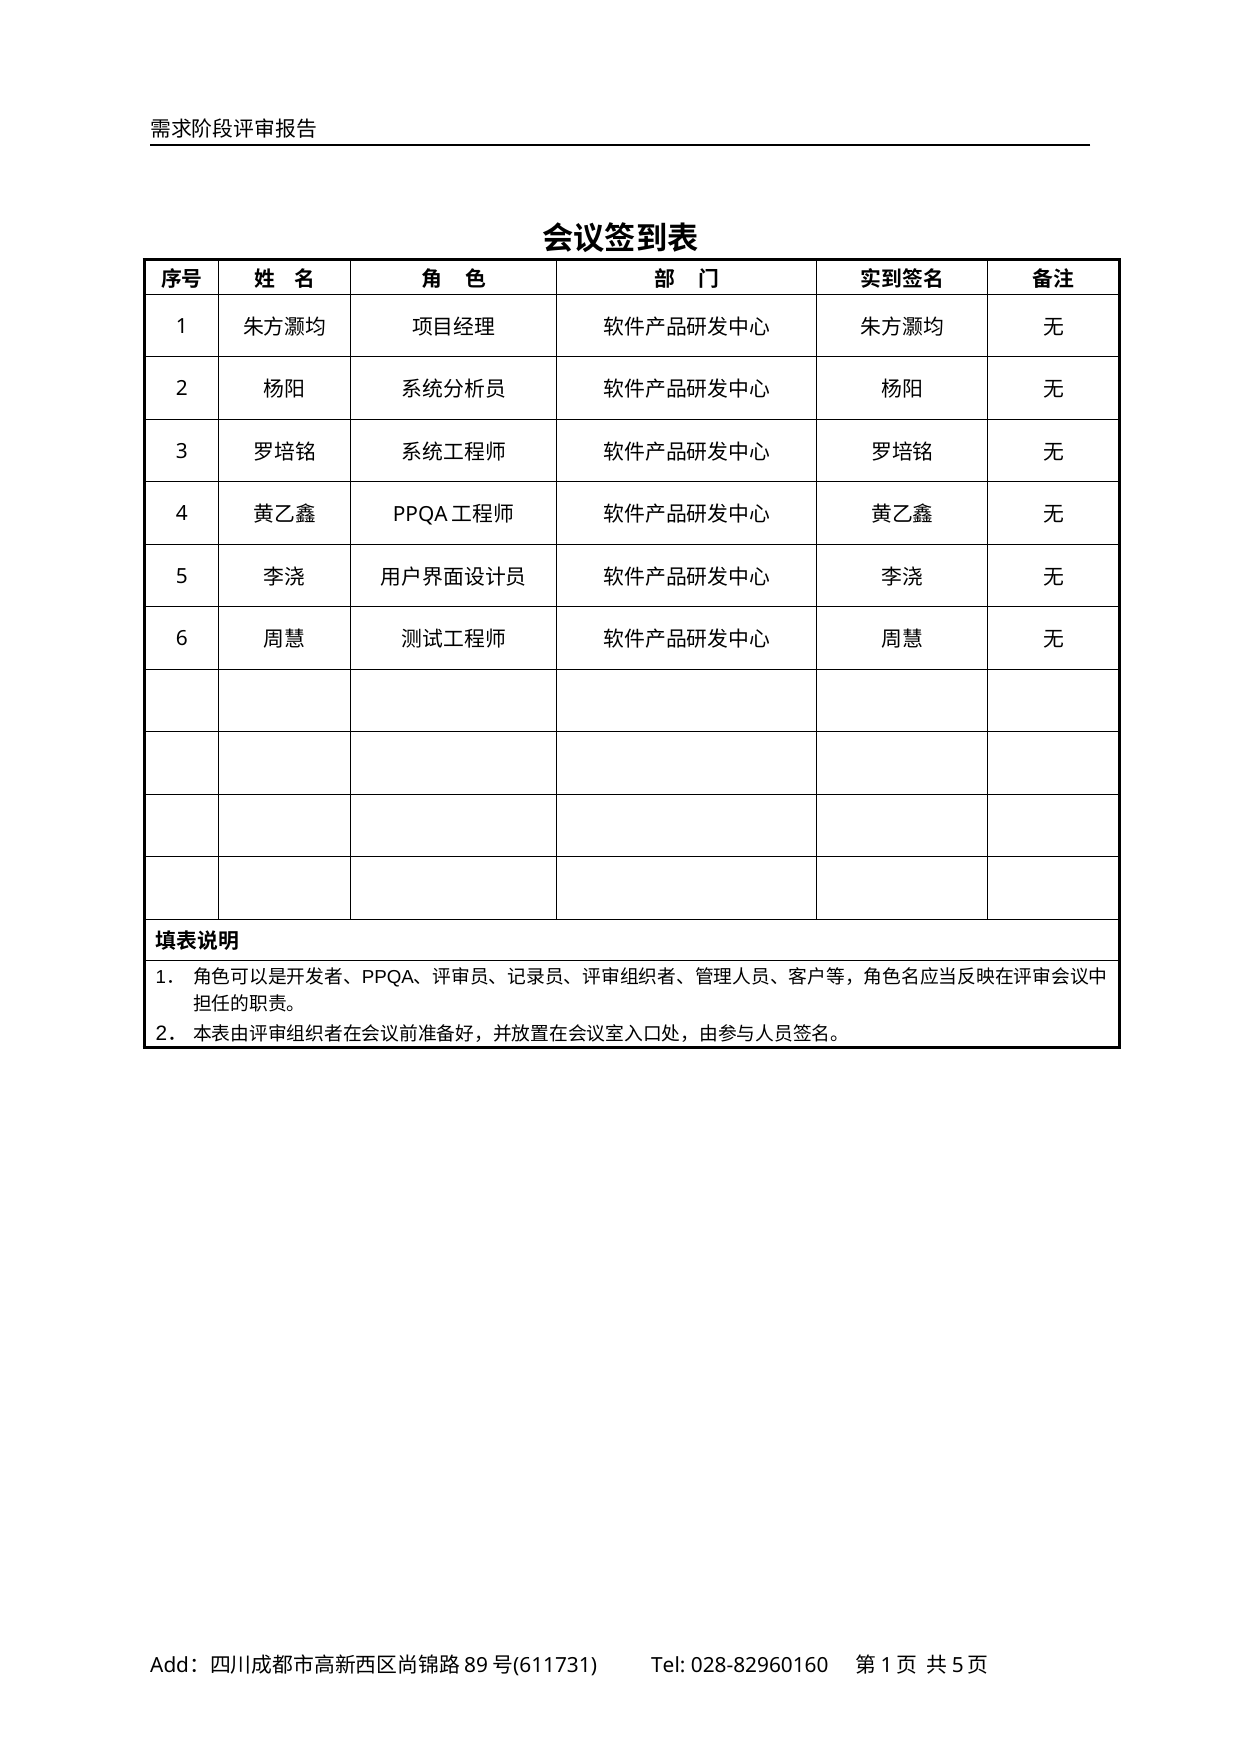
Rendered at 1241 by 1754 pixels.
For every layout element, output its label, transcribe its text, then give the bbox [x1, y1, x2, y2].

table_cell [351, 732, 556, 793]
table_cell [557, 857, 816, 918]
table_cell 无 [988, 357, 1118, 418]
table_cell 周慧 [817, 607, 987, 668]
table_cell [817, 670, 987, 731]
table_cell [146, 732, 218, 793]
table_cell [351, 857, 556, 918]
table_cell 罗培铭 [817, 420, 987, 481]
table_cell 软件产品研发中心 [557, 545, 816, 606]
table_cell 罗培铭 [219, 420, 350, 481]
table_cell 填表说明 [146, 920, 1118, 960]
table_cell 朱方灏均 [817, 295, 987, 356]
table_cell [219, 857, 350, 918]
table_cell 无 [988, 545, 1118, 606]
table_cell [219, 795, 350, 856]
table_cell 无 [988, 607, 1118, 668]
table_cell 软件产品研发中心 [557, 420, 816, 481]
table_cell 1 [146, 295, 218, 356]
table_cell 杨阳 [219, 357, 350, 418]
table_cell 测试工程师 [351, 607, 556, 668]
table_header 序号 [146, 261, 218, 293]
table_cell 软件产品研发中心 [557, 482, 816, 543]
table_cell [351, 670, 556, 731]
table_cell 周慧 [219, 607, 350, 668]
table_cell [146, 795, 218, 856]
table_cell 软件产品研发中心 [557, 357, 816, 418]
table_cell 3 [146, 420, 218, 481]
table_header 部 门 [557, 261, 816, 293]
table_cell [219, 670, 350, 731]
table_cell 李浇 [219, 545, 350, 606]
table_cell 2 [146, 357, 218, 418]
table_cell [146, 670, 218, 731]
table_cell 无 [988, 420, 1118, 481]
text 会议签到表 [150, 213, 1090, 258]
table_cell 黄乙鑫 [817, 482, 987, 543]
table_cell [988, 857, 1118, 918]
table_header 角 色 [351, 261, 556, 293]
table_cell 无 [988, 482, 1118, 543]
table_cell [557, 795, 816, 856]
table_cell [557, 670, 816, 731]
table_header 姓 名 [219, 261, 350, 293]
table_cell 杨阳 [817, 357, 987, 418]
table_cell 6 [146, 607, 218, 668]
table_cell [817, 857, 987, 918]
table_cell [988, 795, 1118, 856]
table_cell [817, 732, 987, 793]
table_cell 系统工程师 [351, 420, 556, 481]
table_cell 无 [988, 295, 1118, 356]
table_cell 朱方灏均 [219, 295, 350, 356]
table_cell 系统分析员 [351, 357, 556, 418]
table_cell [557, 732, 816, 793]
table_cell 李浇 [817, 545, 987, 606]
table_cell [351, 795, 556, 856]
table_cell [988, 732, 1118, 793]
table_cell [146, 857, 218, 918]
table_cell 软件产品研发中心 [557, 295, 816, 356]
table_cell 4 [146, 482, 218, 543]
table_cell 黄乙鑫 [219, 482, 350, 543]
table_cell [219, 732, 350, 793]
table_cell 5 [146, 545, 218, 606]
table_cell 角色可以是开发者、PPQA、评审员、记录员、评审组织者、管理人员、客户等，角色名应当反映在评审会议中担任的职责。 本表由评审组织者在会议前准备好，并放置在会议室入口处，由参与人员签名。 [146, 961, 1118, 1046]
table_header 实到签名 [817, 261, 987, 293]
table_header 备注 [988, 261, 1118, 293]
table_cell [817, 795, 987, 856]
table_cell 用户界面设计员 [351, 545, 556, 606]
table_cell PPQA工程师 [351, 482, 556, 543]
table_cell 软件产品研发中心 [557, 607, 816, 668]
table_cell 项目经理 [351, 295, 556, 356]
table_cell [988, 670, 1118, 731]
